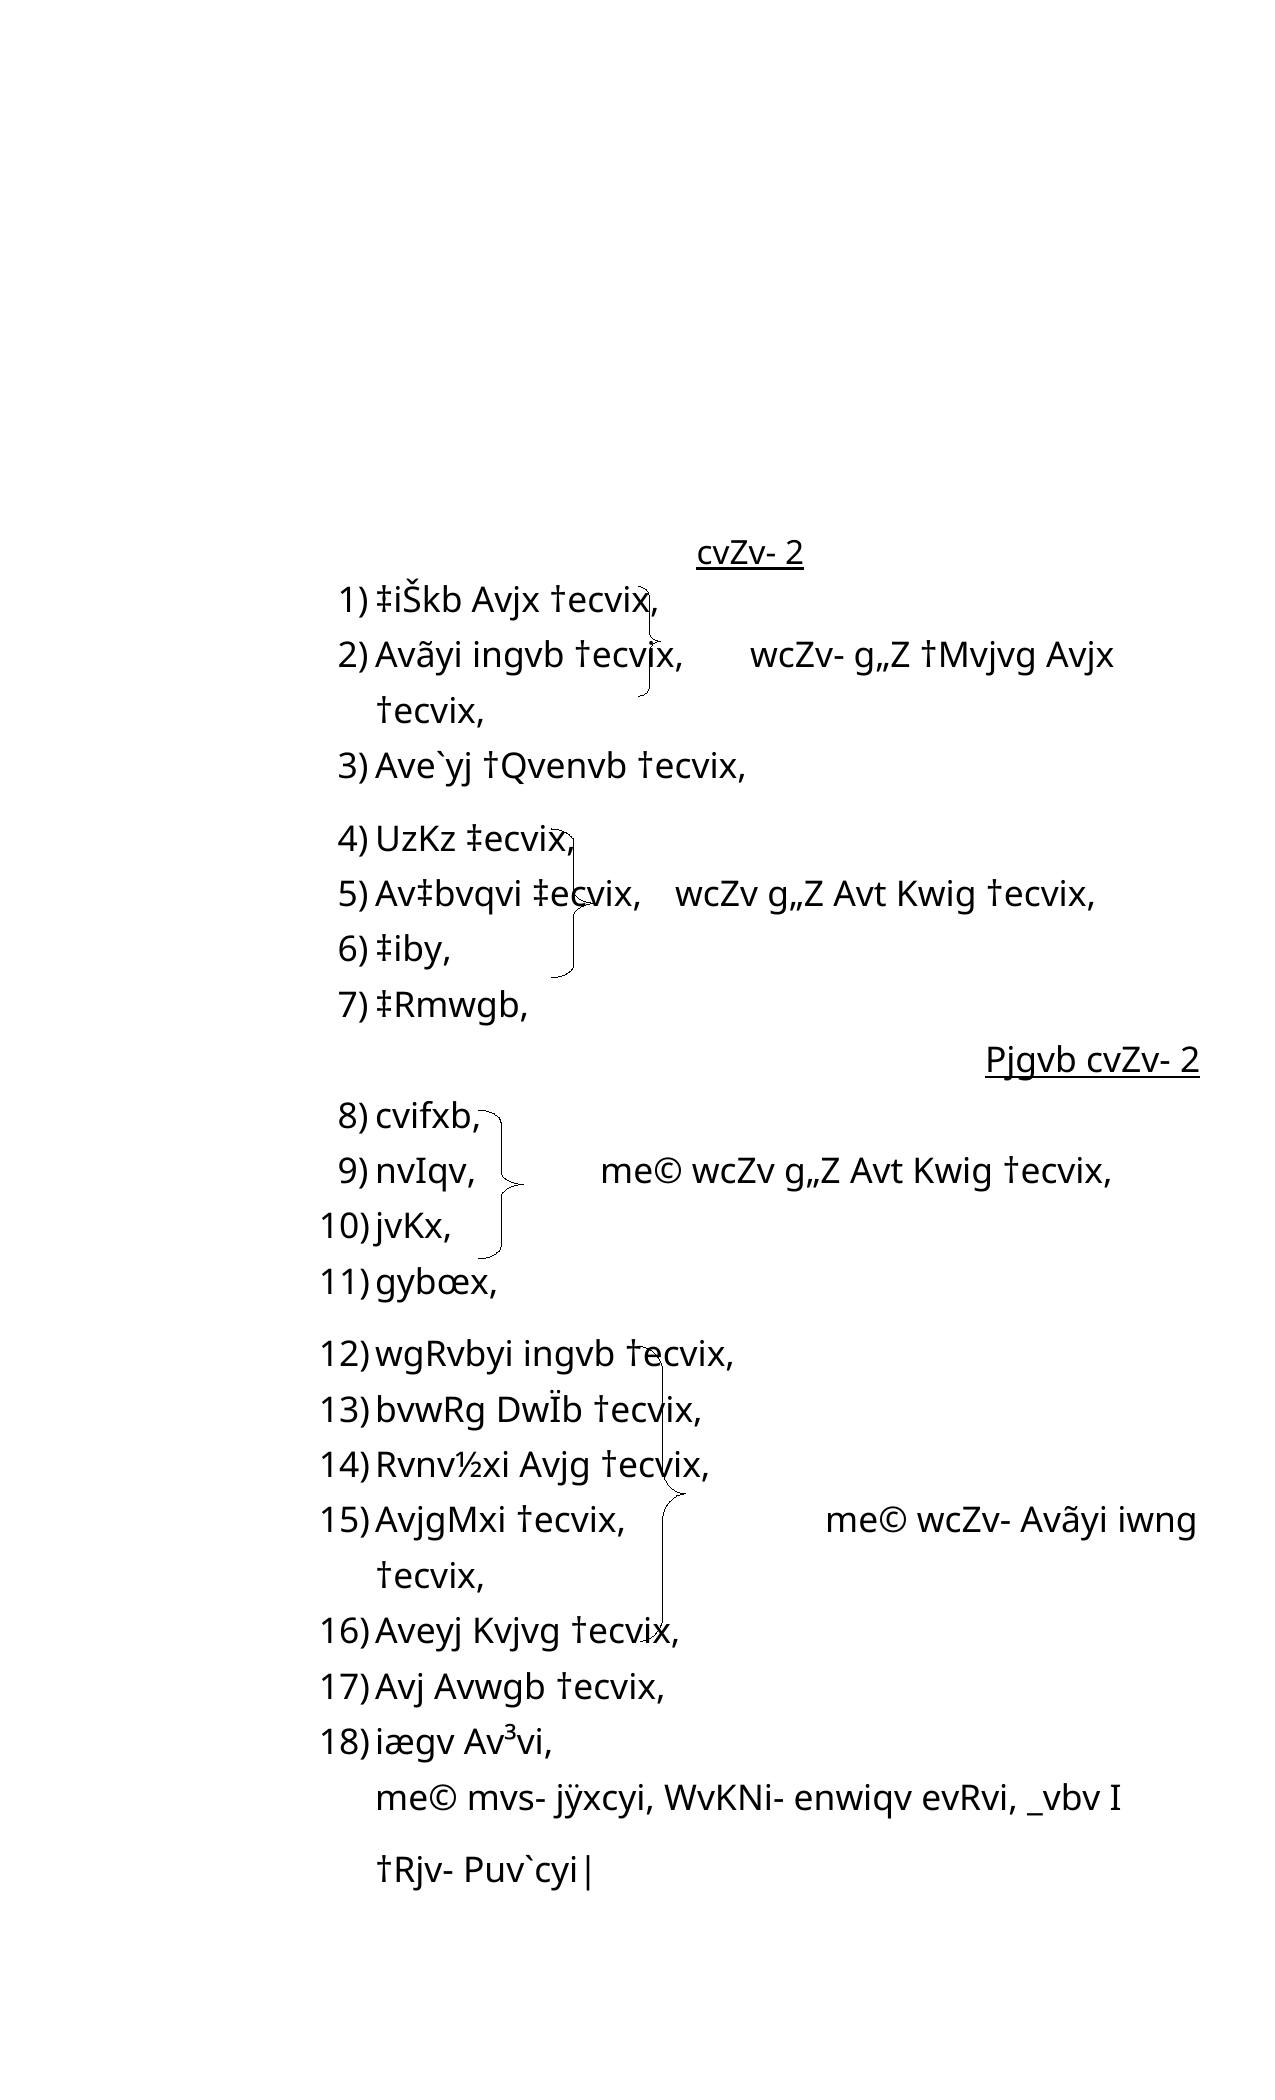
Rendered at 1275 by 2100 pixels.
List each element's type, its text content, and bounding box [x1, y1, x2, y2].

list cvifxb, [337, 1090, 1200, 1138]
list Avj Avwgb †ecvix, [319, 1661, 1200, 1709]
list ‡Rmwgb, [337, 979, 1200, 1028]
list ‡iby, [337, 924, 1200, 972]
list Avãyi ingvb †ecvix, wcZv- g„Z †Mvjvg Avjx †ecvix, [337, 630, 1200, 734]
list Pjgvb cvZv- 2 [375, 1035, 1200, 1083]
list Rvnv½xi Avjg †ecvix, [319, 1439, 1200, 1488]
list jvKx, [319, 1201, 1200, 1249]
list Aveyj Kvjvg †ecvix, [319, 1606, 1200, 1654]
list AvjgMxi †ecvix, me© wcZv- Avãyi iwng †ecvix, [319, 1495, 1200, 1599]
list Ave`yj †Qvenvb †ecvix, [337, 741, 1200, 789]
list me© mvs- jÿxcyi, WvKNi- enwiqv evRvi, _vbv I †Rjv- Puv`cyi| [375, 1772, 1200, 1893]
list ‡iŠkb Avjx †ecvix, [337, 574, 1200, 623]
list nvIqv, me© wcZv g„Z Avt Kwig †ecvix, [337, 1146, 1200, 1194]
list iægv Av³vi, [319, 1717, 1200, 1765]
list UzKz ‡ecvix, [337, 813, 1200, 861]
list gybœx, [319, 1256, 1200, 1305]
list Av‡bvqvi ‡ecvix, wcZv g„Z Avt Kwig †ecvix, [337, 868, 1200, 917]
list wgRvbyi ingvb †ecvix, [319, 1329, 1200, 1377]
list bvwRg DwÏb †ecvix, [319, 1384, 662, 1432]
list bvwRg DwÏb †ecvix, [663, 1384, 1200, 1432]
